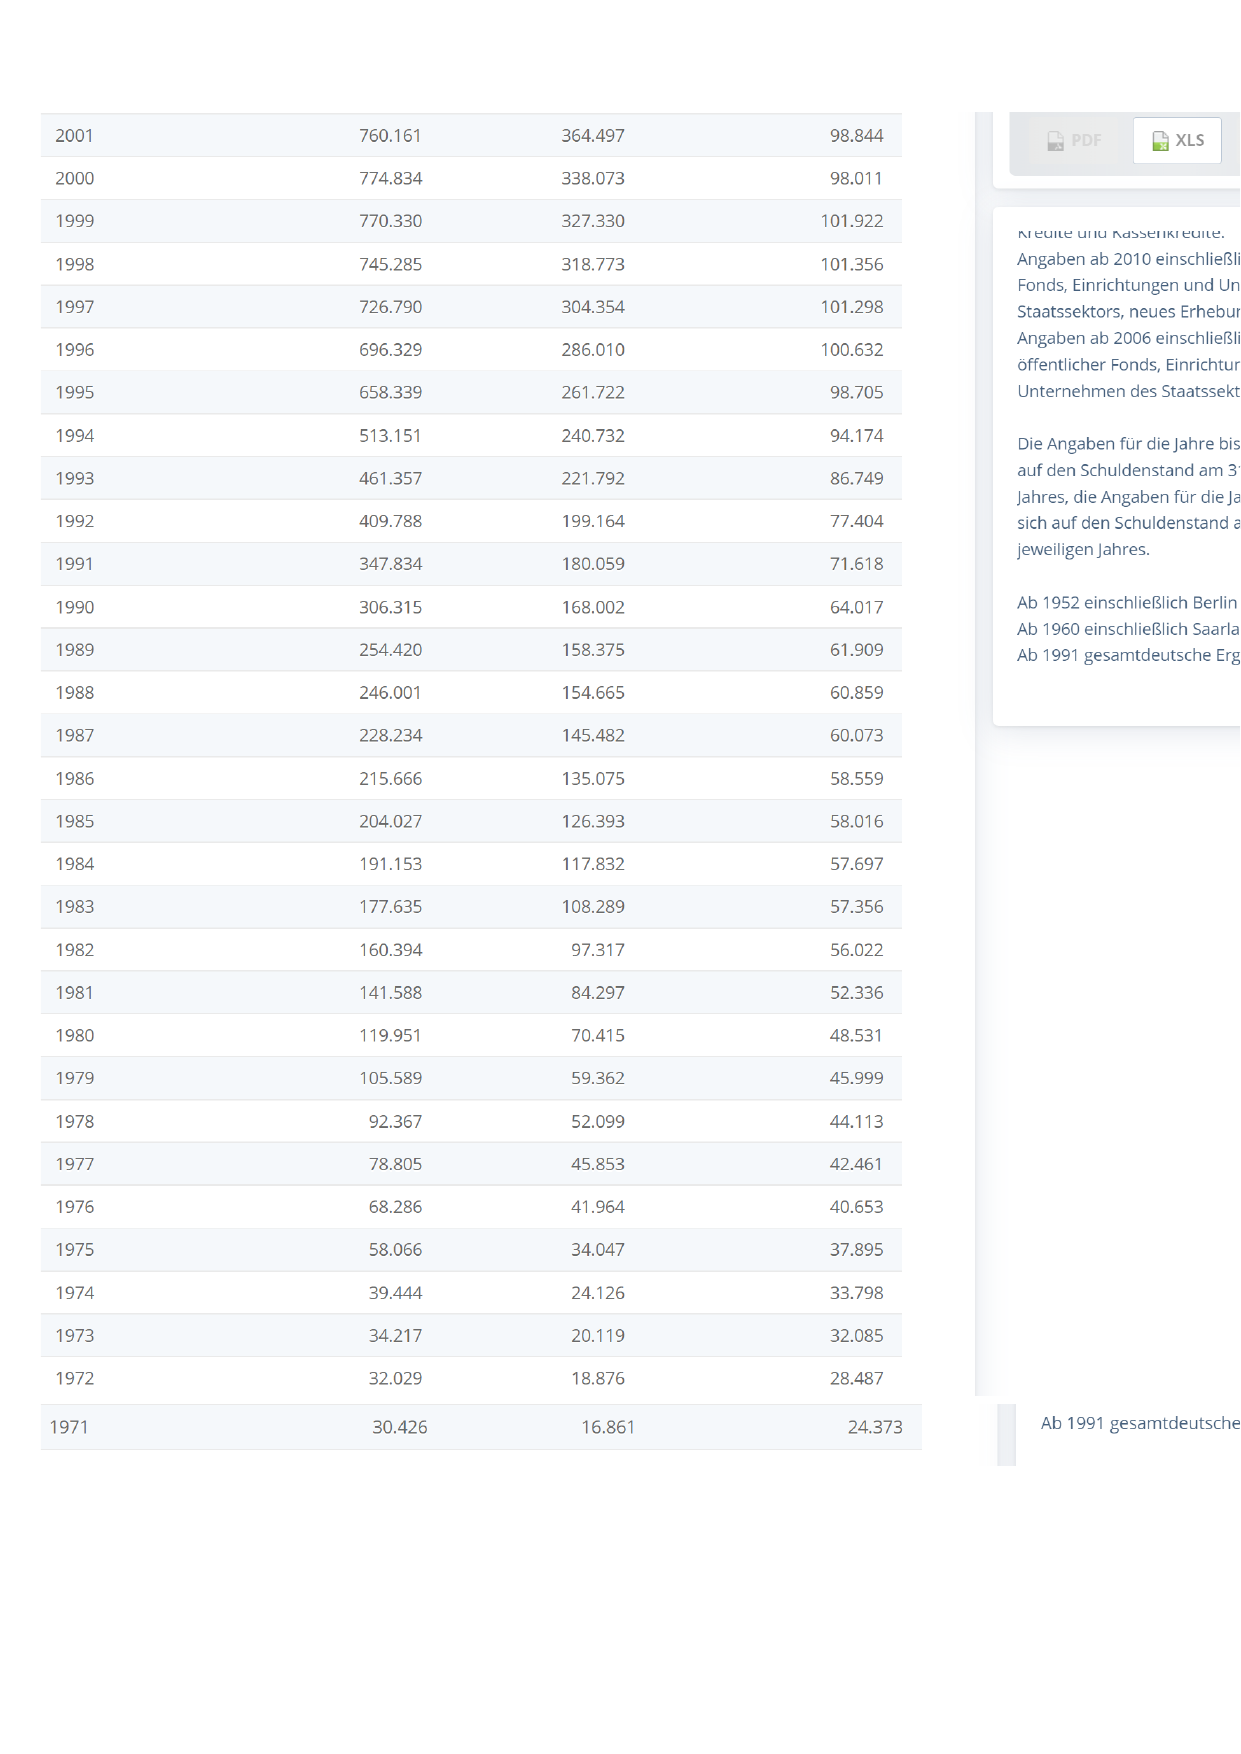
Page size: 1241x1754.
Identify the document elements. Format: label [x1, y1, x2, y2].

picture [40, 112, 1241, 1396]
picture [40, 1404, 1241, 1466]
